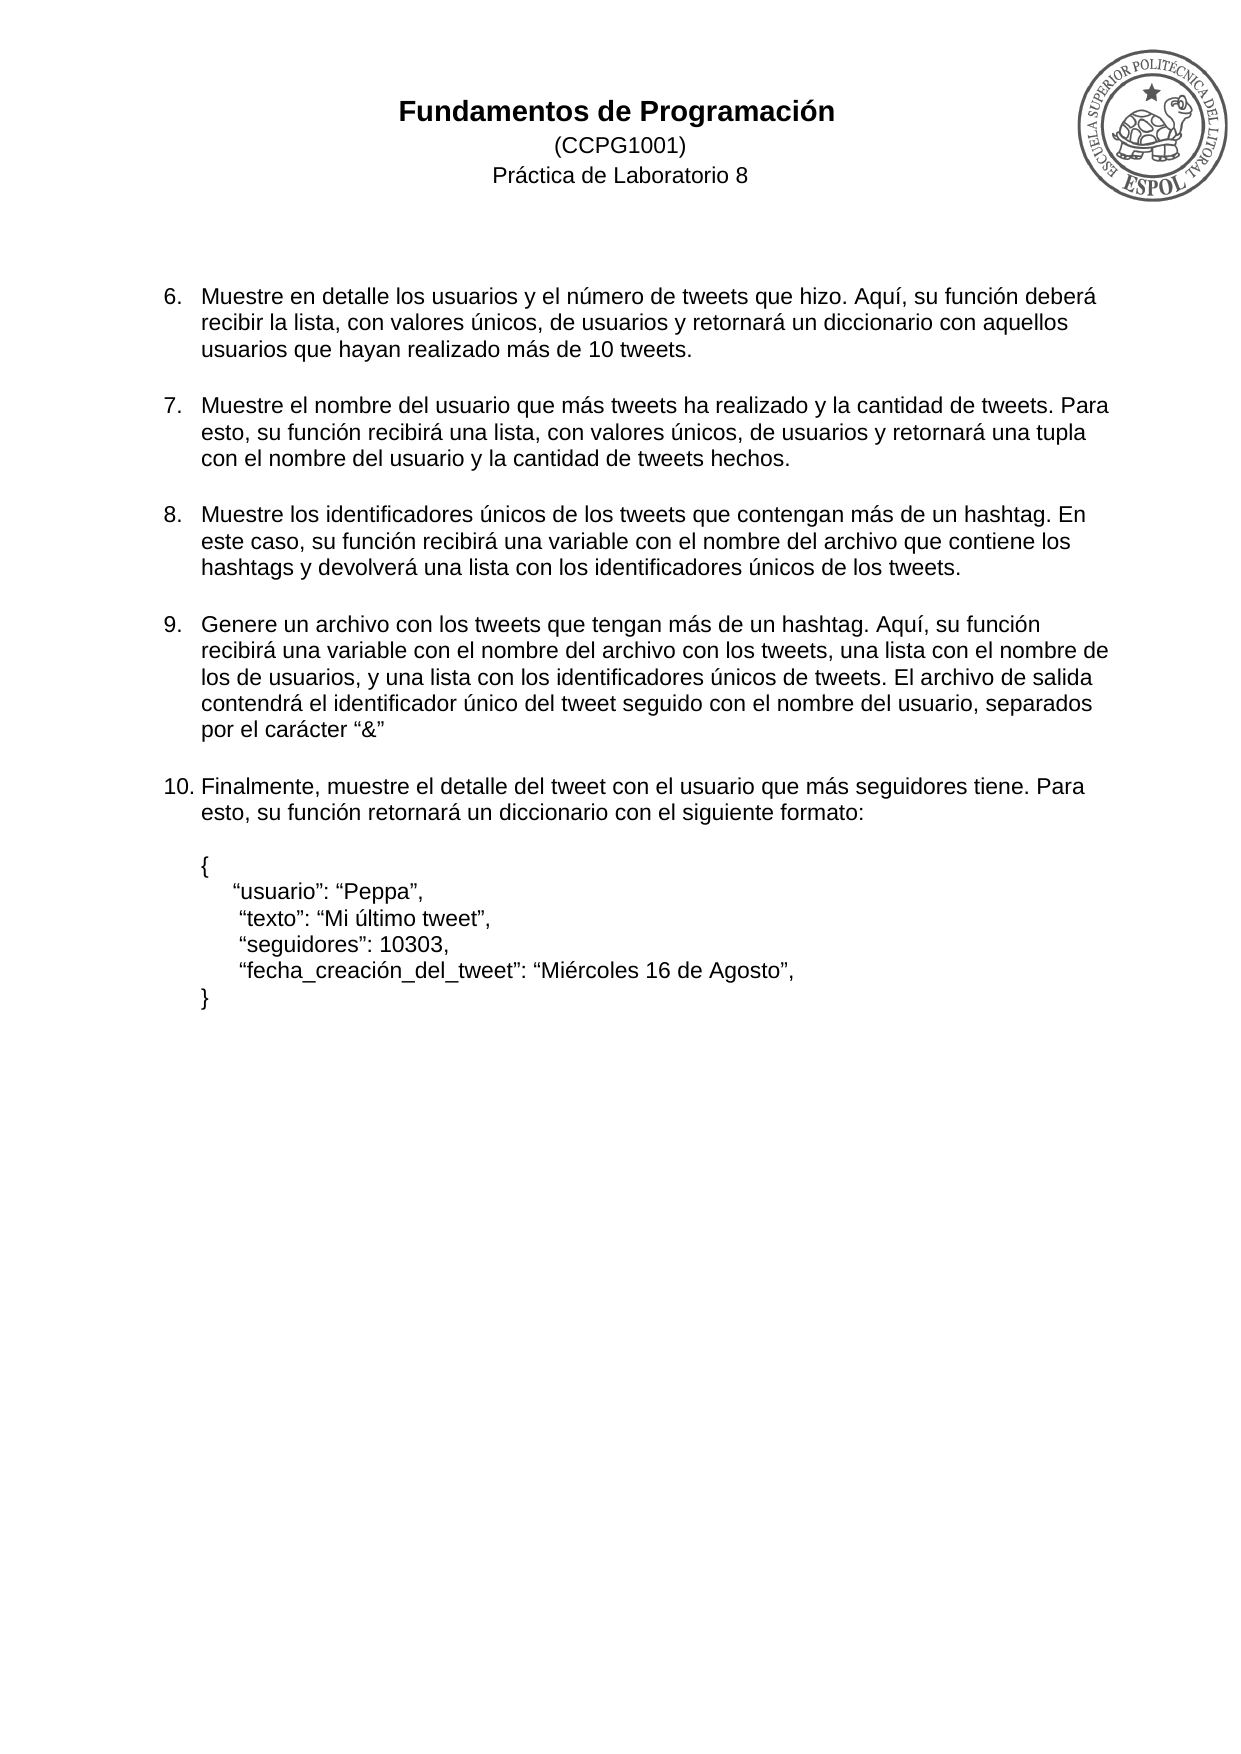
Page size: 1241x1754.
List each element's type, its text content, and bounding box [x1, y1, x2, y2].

list Muestre los identificadores únicos de los tweets que contengan más de un hashtag. En este caso, su función recibirá una variable con el nombre del archivo que contiene los hashtags y devolverá una lista con los identificadores únicos de los tweets. [163, 501, 1121, 581]
list Genere un archivo con los tweets que tengan más de un hashtag. Aquí, su función recibirá una variable con el nombre del archivo con los tweets, una lista con el nombre de los de usuarios, y una lista con los identificadores únicos de tweets. El archivo de salida contendrá el identificador único del tweet seguido con el nombre del usuario, separados por el carácter “&” [163, 611, 1121, 742]
list Finalmente, muestre el detalle del tweet con el usuario que más seguidores tiene. Para esto, su función retornará un diccionario con el siguiente formato: { “usuario”: “Peppa”, “texto”: “Mi último tweet”, “seguidores”: 10303, “fecha_creación_del_tweet”: “Miércoles 16 de Agosto”, } [163, 773, 1121, 1010]
picture [1077, 49, 1228, 202]
list Muestre en detalle los usuarios y el número de tweets que hizo. Aquí, su función deberá recibir la lista, con valores únicos, de usuarios y retornará un diccionario con aquellos usuarios que hayan realizado más de 10 tweets. [163, 283, 1121, 362]
list Muestre el nombre del usuario que más tweets ha realizado y la cantidad de tweets. Para esto, su función recibirá una lista, con valores únicos, de usuarios y retornará una tupla con el nombre del usuario y la cantidad de tweets hechos. [163, 392, 1121, 471]
